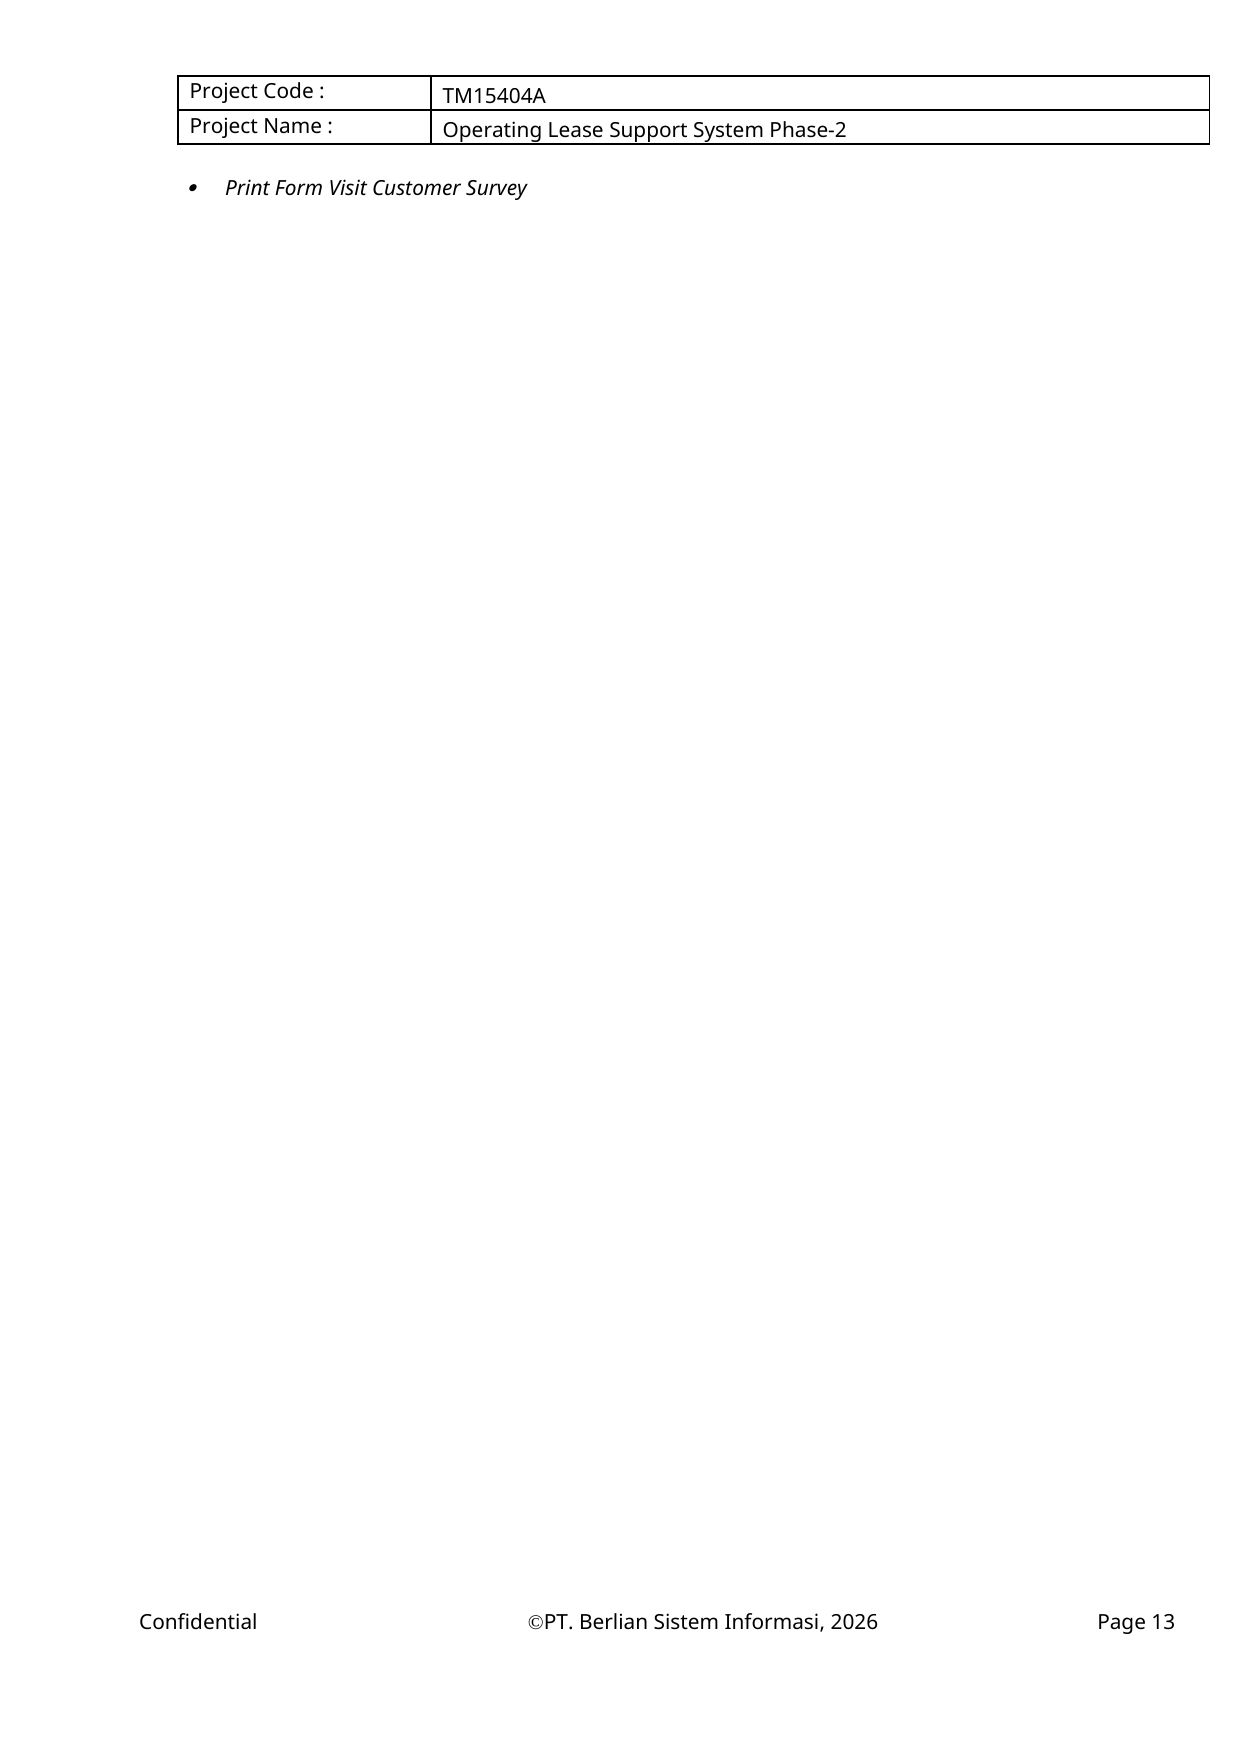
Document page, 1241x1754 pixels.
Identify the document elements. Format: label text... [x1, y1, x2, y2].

list Print Form Visit Customer Survey [187, 173, 1090, 202]
